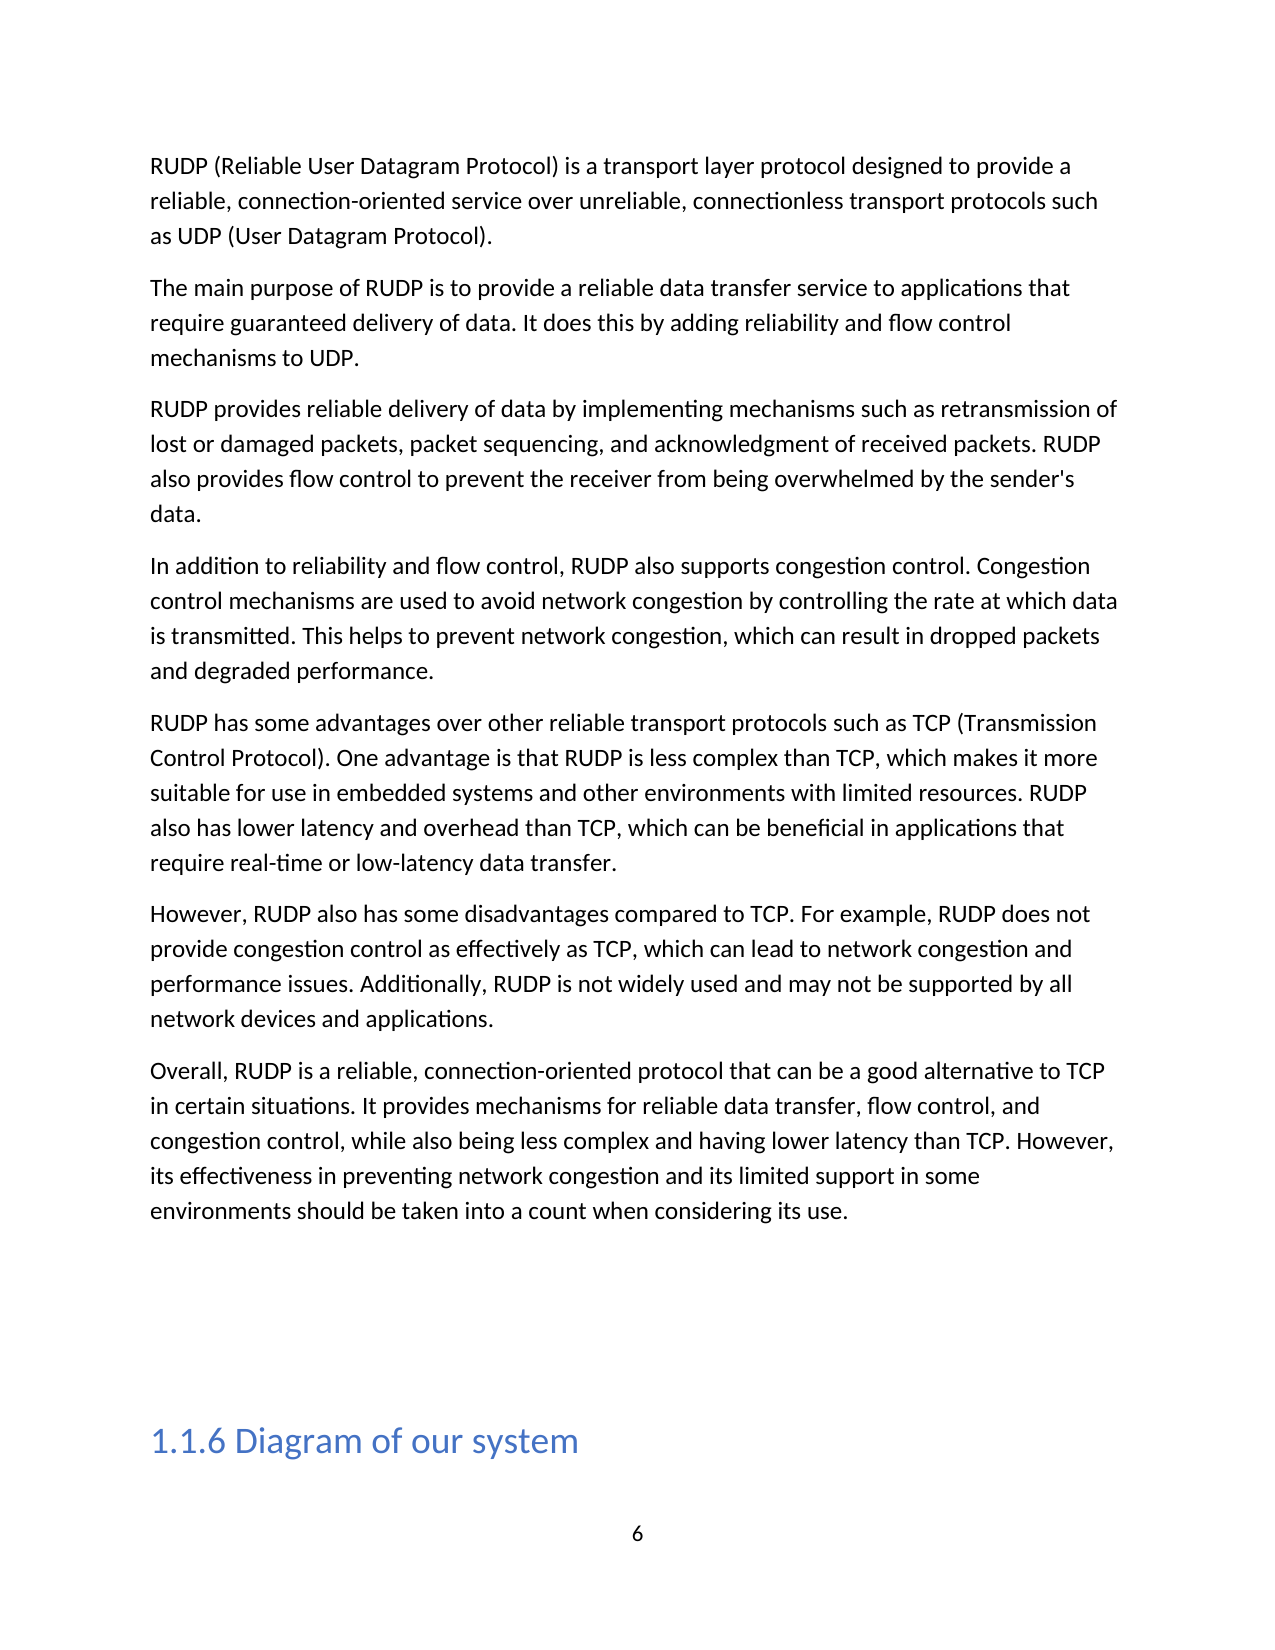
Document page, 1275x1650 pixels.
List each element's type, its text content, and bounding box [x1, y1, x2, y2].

text 1.1.6 Diagram of our system [150, 1417, 1125, 1463]
text In addition to reliability and flow control, RUDP also supports congestion control. Congestion control mechanisms are used to avoid network congestion by controlling the rate at which data is transmitted. This helps to prevent network congestion, which can result in dropped packets and degraded performance. [150, 550, 1125, 686]
text RUDP (Reliable User Datagram Protocol) is a transport layer protocol designed to provide a reliable, connection-oriented service over unreliable, connectionless transport protocols such as UDP (User Datagram Protocol). [150, 150, 1125, 251]
text RUDP provides reliable delivery of data by implementing mechanisms such as retransmission of lost or damaged packets, packet sequencing, and acknowledgment of received packets. RUDP also provides flow control to prevent the receiver from being overwhelmed by the sender's data. [150, 393, 1125, 529]
text RUDP has some advantages over other reliable transport protocols such as TCP (Transmission Control Protocol). One advantage is that RUDP is less complex than TCP, which makes it more suitable for use in embedded systems and other environments with limited resources. RUDP also has lower latency and overhead than TCP, which can be beneficial in applications that require real-time or low-latency data transfer. [150, 707, 1125, 877]
text The main purpose of RUDP is to provide a reliable data transfer service to applications that require guaranteed delivery of data. It does this by adding reliability and flow control mechanisms to UDP. [150, 272, 1125, 372]
text However, RUDP also has some disadvantages compared to TCP. For example, RUDP does not provide congestion control as effectively as TCP, which can lead to network congestion and performance issues. Additionally, RUDP is not widely used and may not be supported by all network devices and applications. [150, 898, 1125, 1034]
text Overall, RUDP is a reliable, connection-oriented protocol that can be a good alternative to TCP in certain situations. It provides mechanisms for reliable data transfer, flow control, and congestion control, while also being less complex and having lower latency than TCP. However, its effectiveness in preventing network congestion and its limited support in some environments should be taken into a count when considering its use. [150, 1055, 1125, 1226]
